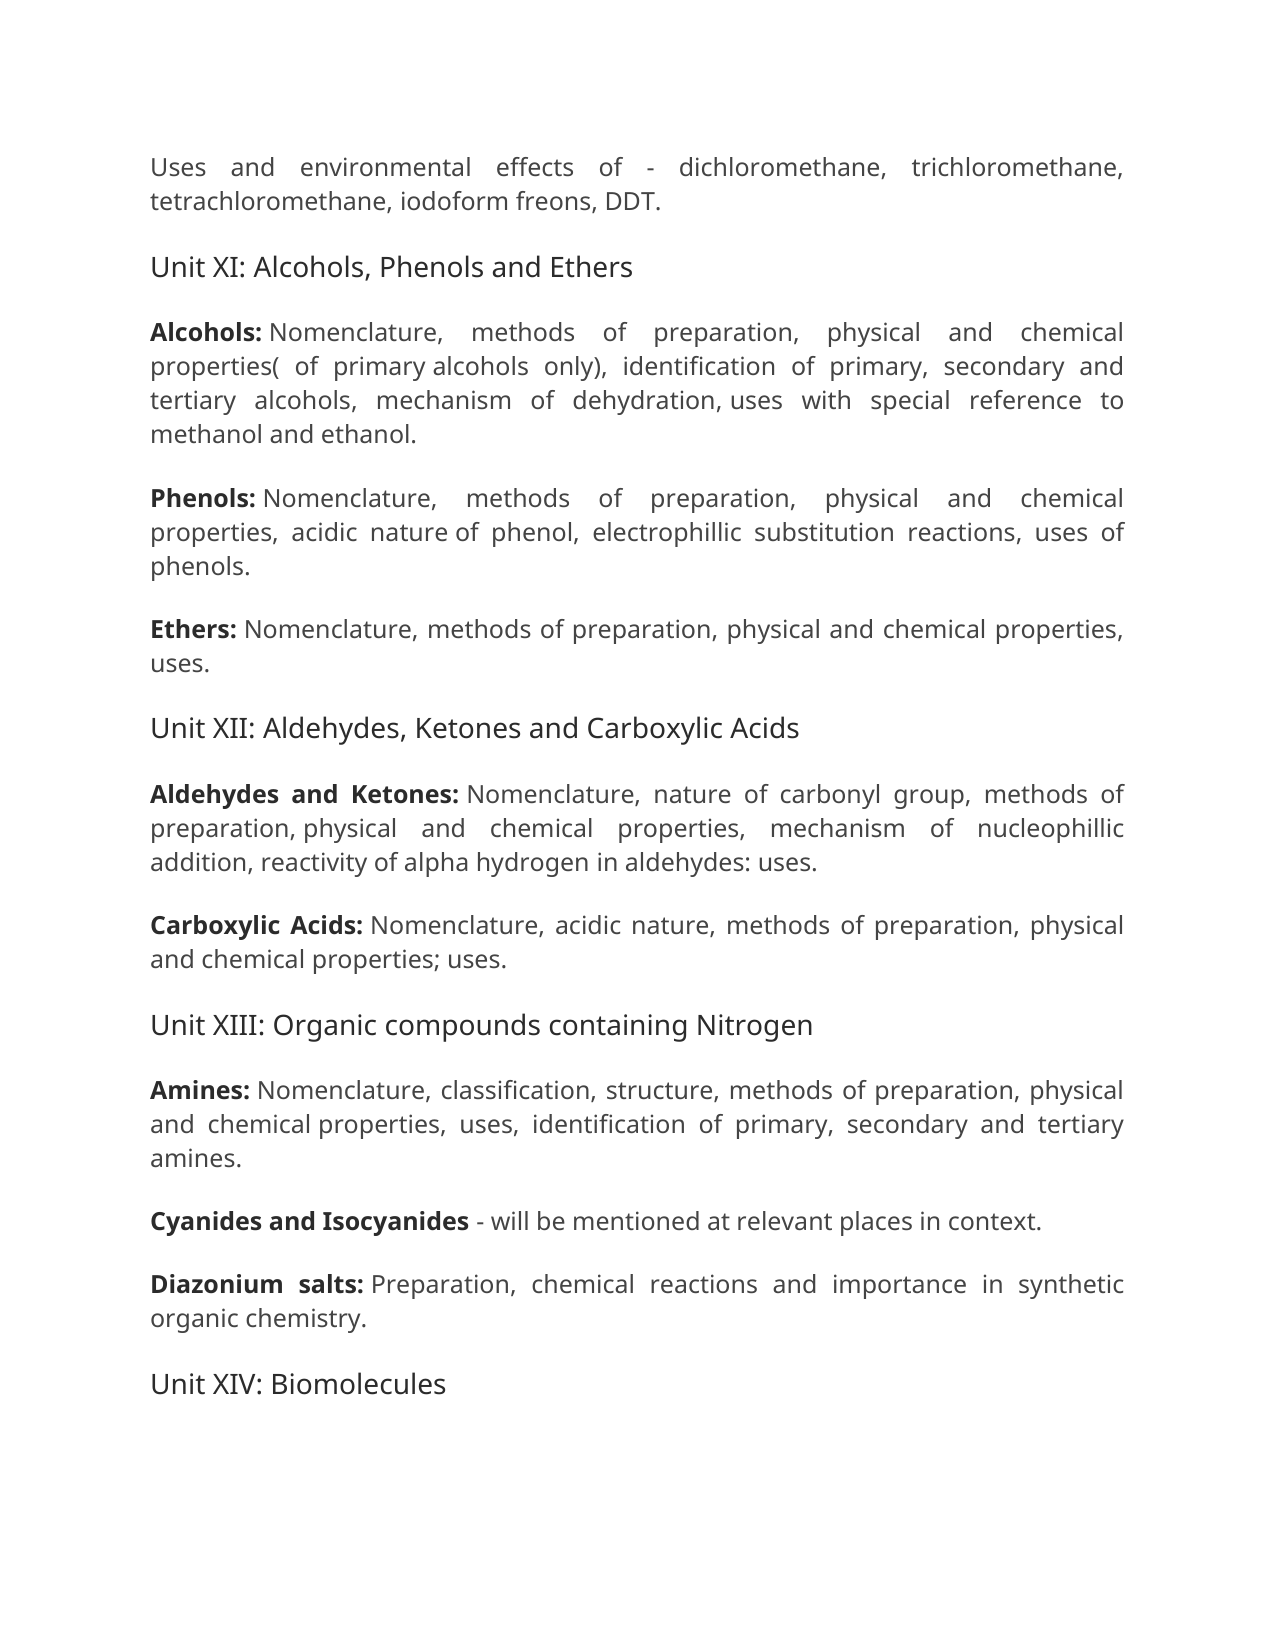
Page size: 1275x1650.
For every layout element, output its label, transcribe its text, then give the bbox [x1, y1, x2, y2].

text Amines: Nomenclature, classification, structure, methods of preparation, physical and chemical properties, uses, identification of primary, secondary and tertiary amines. [150, 1072, 1125, 1175]
text Diazonium salts: Preparation, chemical reactions and importance in synthetic organic chemistry. [150, 1267, 1125, 1335]
text Uses and environmental effects of - dichloromethane, trichloromethane, tetrachloromethane, iodoform freons, DDT. [150, 150, 1125, 218]
text Unit XI: Alcohols, Phenols and Ethers [150, 247, 1125, 286]
text Alcohols: Nomenclature, methods of preparation, physical and chemical properties( of primary alcohols only), identification of primary, secondary and tertiary alcohols, mechanism of dehydration, uses with special reference to methanol and ethanol. [150, 315, 1125, 451]
text Cyanides and Isocyanides - will be mentioned at relevant places in context. [150, 1204, 1125, 1238]
text Carboxylic Acids: Nomenclature, acidic nature, methods of preparation, physical and chemical properties; uses. [150, 908, 1125, 976]
text Unit XIV: Biomolecules [150, 1364, 1125, 1403]
text Aldehydes and Ketones: Nomenclature, nature of carbonyl group, methods of preparation, physical and chemical properties, mechanism of nucleophillic addition, reactivity of alpha hydrogen in aldehydes: uses. [150, 776, 1125, 878]
text Ethers: Nomenclature, methods of preparation, physical and chemical properties, uses. [150, 612, 1125, 680]
text Unit XIII: Organic compounds containing Nitrogen [150, 1005, 1125, 1043]
text Unit XII: Aldehydes, Ketones and Carboxylic Acids [150, 709, 1125, 747]
text Phenols: Nomenclature, methods of preparation, physical and chemical properties, acidic nature of phenol, electrophillic substitution reactions, uses of phenols. [150, 480, 1125, 582]
